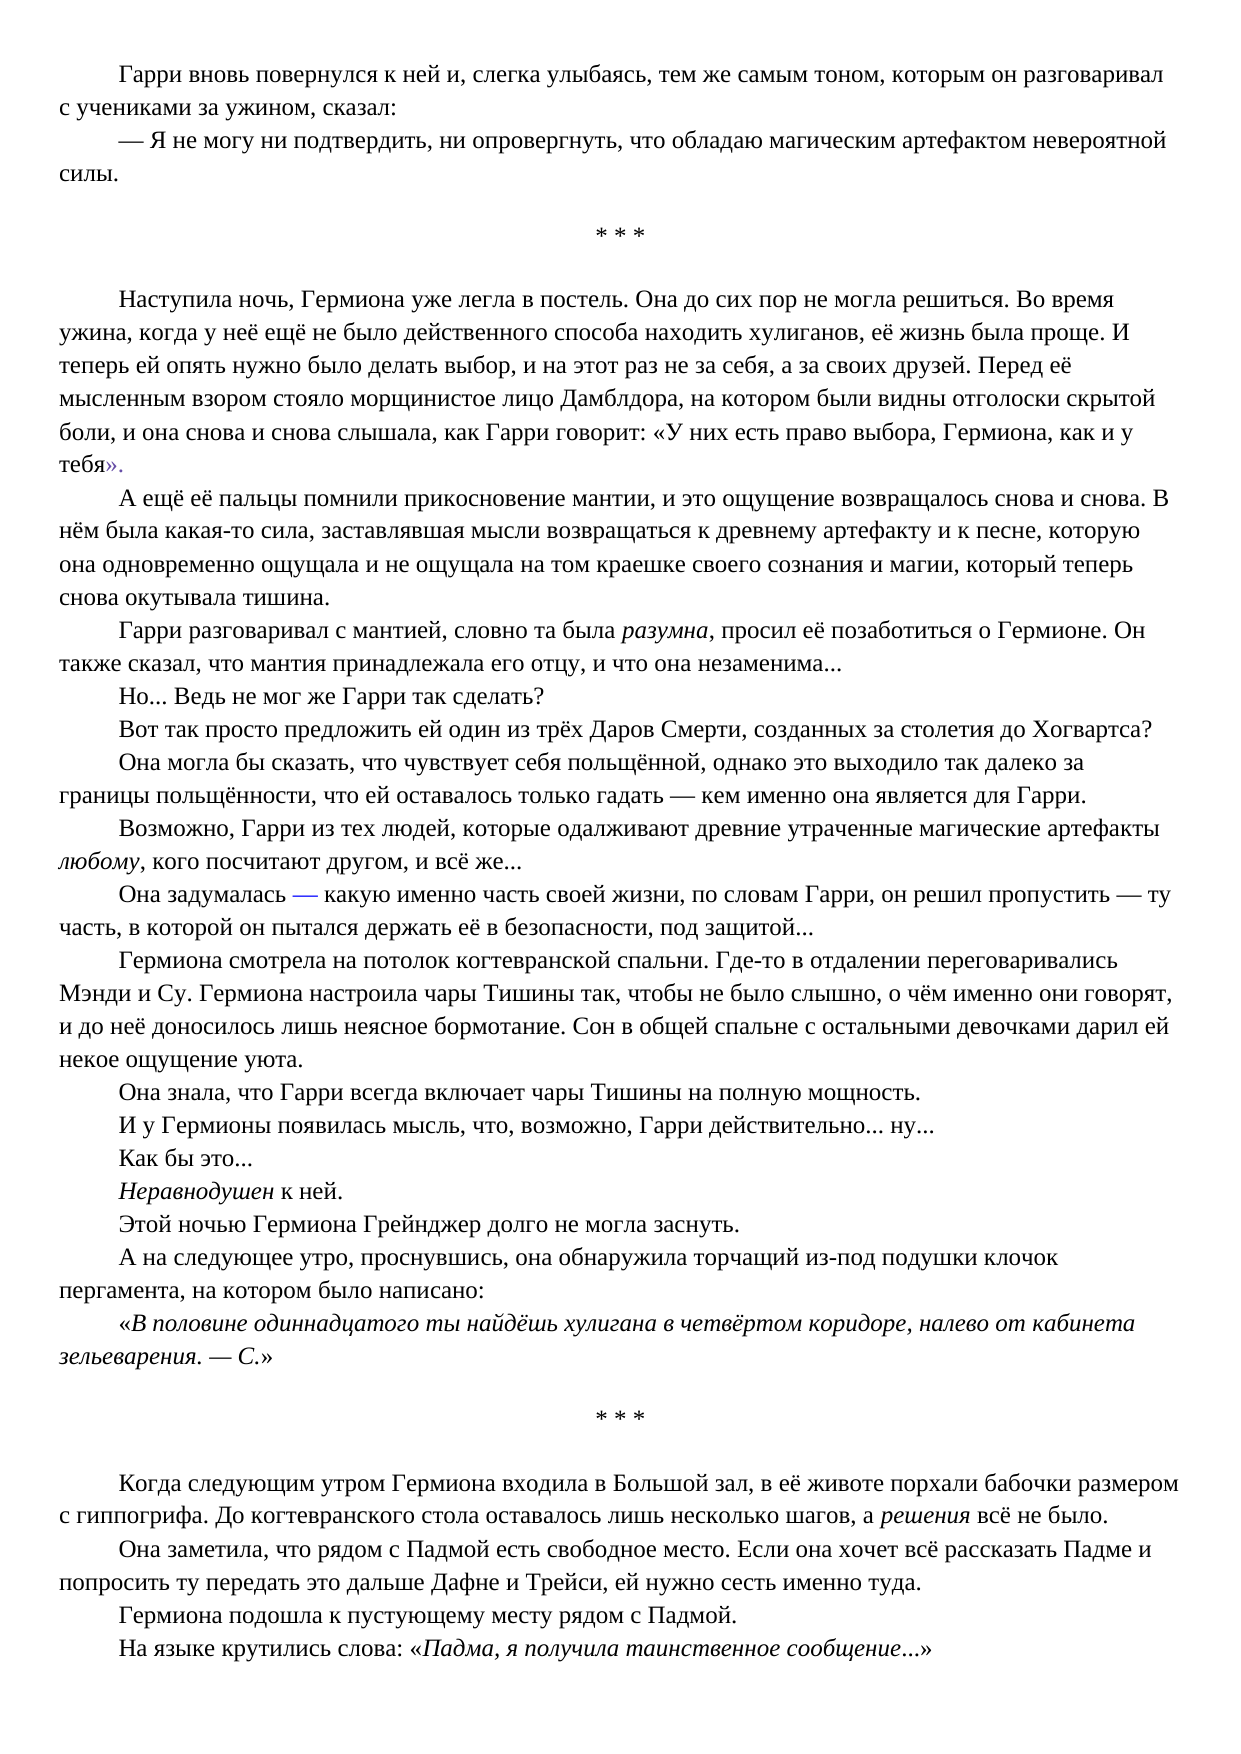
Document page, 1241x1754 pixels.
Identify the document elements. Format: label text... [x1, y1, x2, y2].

text Неравнодушен к ней. [59, 1176, 1181, 1205]
text Она задумалась — какую именно часть своей жизни, по словам Гарри, он решил пропустить — ту часть, в которой он пытался держать её в безопасности, под защитой... [59, 879, 1181, 941]
text Гарри разговаривал с мантией, словно та была разумна, просил её позаботиться о Гермионе. Он также сказал, что мантия принадлежала его отцу, и что она незаменима... [59, 615, 1181, 676]
text Она могла бы сказать, что чувствует себя польщённой, однако это выходило так далеко за границы польщённости, что ей оставалось только гадать — кем именно она является для Гарри. [59, 747, 1181, 808]
text Она знала, что Гарри всегда включает чары Тишины на полную мощность. [59, 1077, 1181, 1106]
text Вот так просто предложить ей один из трёх Даров Смерти, созданных за столетия до Хогвартса? [59, 714, 1181, 742]
text Наступила ночь, Гермиона уже легла в постель. Она до сих пор не могла решиться. Во время ужина, когда у неё ещё не было действенного способа находить хулиганов, её жизнь была проще. И теперь ей опять нужно было делать выбор, и на этот раз не за себя, а за своих друзей. Перед её мысленным взором стояло морщинистое лицо Дамблдора, на котором были видны отголоски скрытой боли, и она снова и снова слышала, как Гарри говорит: «У них есть право выбора, Гермиона, как и у тебя». [59, 284, 1181, 478]
text Гермиона смотрела на потолок когтевранской спальни. Где-то в отдалении переговаривались Мэнди и Су. Гермиона настроила чары Тишины так, чтобы не было слышно, о чём именно они говорят, и до неё доносилось лишь неясное бормотание. Сон в общей спальне с остальными девочками дарил ей некое ощущение уюта. [59, 945, 1181, 1073]
text Но... Ведь не мог же Гарри так сделать? [59, 681, 1181, 709]
text Она заметила, что рядом с Падмой есть свободное место. Если она хочет всё рассказать Падме и попросить ту передать это дальше Дафне и Трейси, ей нужно сесть именно туда. [59, 1534, 1181, 1595]
text Этой ночью Гермиона Грейнджер долго не могла заснуть. [59, 1209, 1181, 1238]
text * * * [59, 1404, 1181, 1433]
text «В половине одиннадцатого ты найдёшь хулигана в четвёртом коридоре, налево от кабинета зельеварения. — С.» [59, 1308, 1181, 1370]
text А ещё её пальцы помнили прикосновение мантии, и это ощущение возвращалось снова и снова. В нём была какая-то сила, заставлявшая мысли возвращаться к древнему артефакту и к песне, которую она одновременно ощущала и не ощущала на том краешке своего сознания и магии, который теперь снова окутывала тишина. [59, 483, 1181, 610]
text Гарри вновь повернулся к ней и, слегка улыбаясь, тем же самым тоном, которым он разговаривал с учениками за ужином, сказал: [59, 59, 1181, 121]
text Гермиона подошла к пустующему месту рядом с Падмой. [59, 1600, 1181, 1628]
text А на следующее утро, проснувшись, она обнаружила торчащий из-под подушки клочок пергамента, на котором было написано: [59, 1242, 1181, 1304]
text — Я не могу ни подтвердить, ни опровергнуть, что обладаю магическим артефактом невероятной силы. [59, 125, 1181, 187]
text * * * [59, 221, 1181, 250]
text На языке крутились слова: «Падма, я получила таинственное сообщение...» [59, 1633, 1181, 1661]
text Как бы это... [59, 1143, 1181, 1172]
text И у Гермионы появилась мысль, что, возможно, Гарри действительно... ну... [59, 1110, 1181, 1139]
text Когда следующим утром Гермиона входила в Большой зал, в её животе порхали бабочки размером с гиппогрифа. До когтевранского стола оставалось лишь несколько шагов, а решения всё не было. [59, 1468, 1181, 1529]
text Возможно, Гарри из тех людей, которые одалживают древние утраченные магические артефакты любому, кого посчитают другом, и всё же... [59, 813, 1181, 874]
